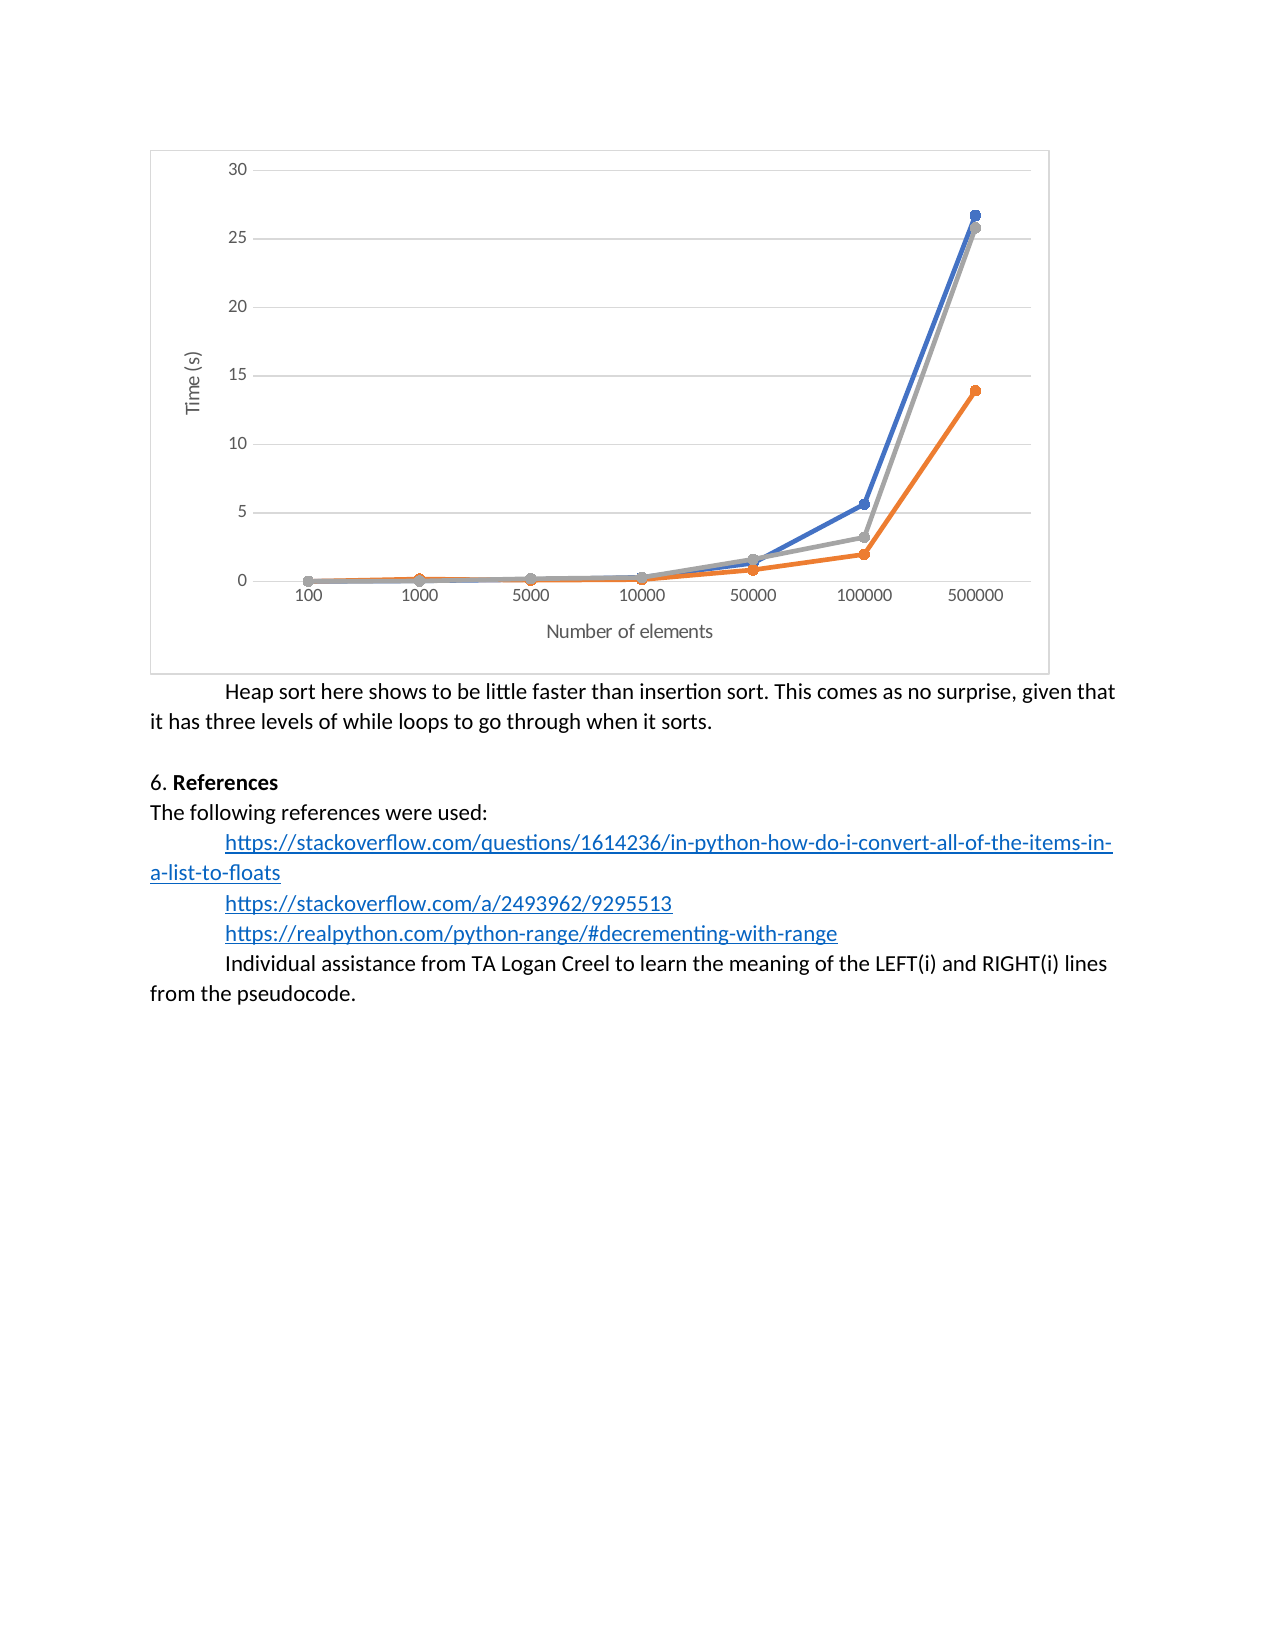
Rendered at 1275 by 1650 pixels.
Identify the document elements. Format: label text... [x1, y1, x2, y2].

text Heap sort here shows to be little faster than insertion sort. This comes as no surprise, given that it has three levels of while loops to go through when it sorts. [150, 677, 1125, 735]
text https://realpython.com/python-range/#decrementing-with-range [150, 919, 1125, 947]
text Individual assistance from TA Logan Creel to learn the meaning of the LEFT(i) and RIGHT(i) lines from the pseudocode. [150, 949, 1125, 1007]
text 6. References [150, 768, 1125, 796]
text https://stackoverflow.com/questions/1614236/in-python-how-do-i-convert-all-of-the-items-in-a-list-to-floats [150, 828, 1125, 886]
text https://stackoverflow.com/a/2493962/9295513 [150, 889, 1125, 917]
text The following references were used: [150, 798, 1125, 826]
